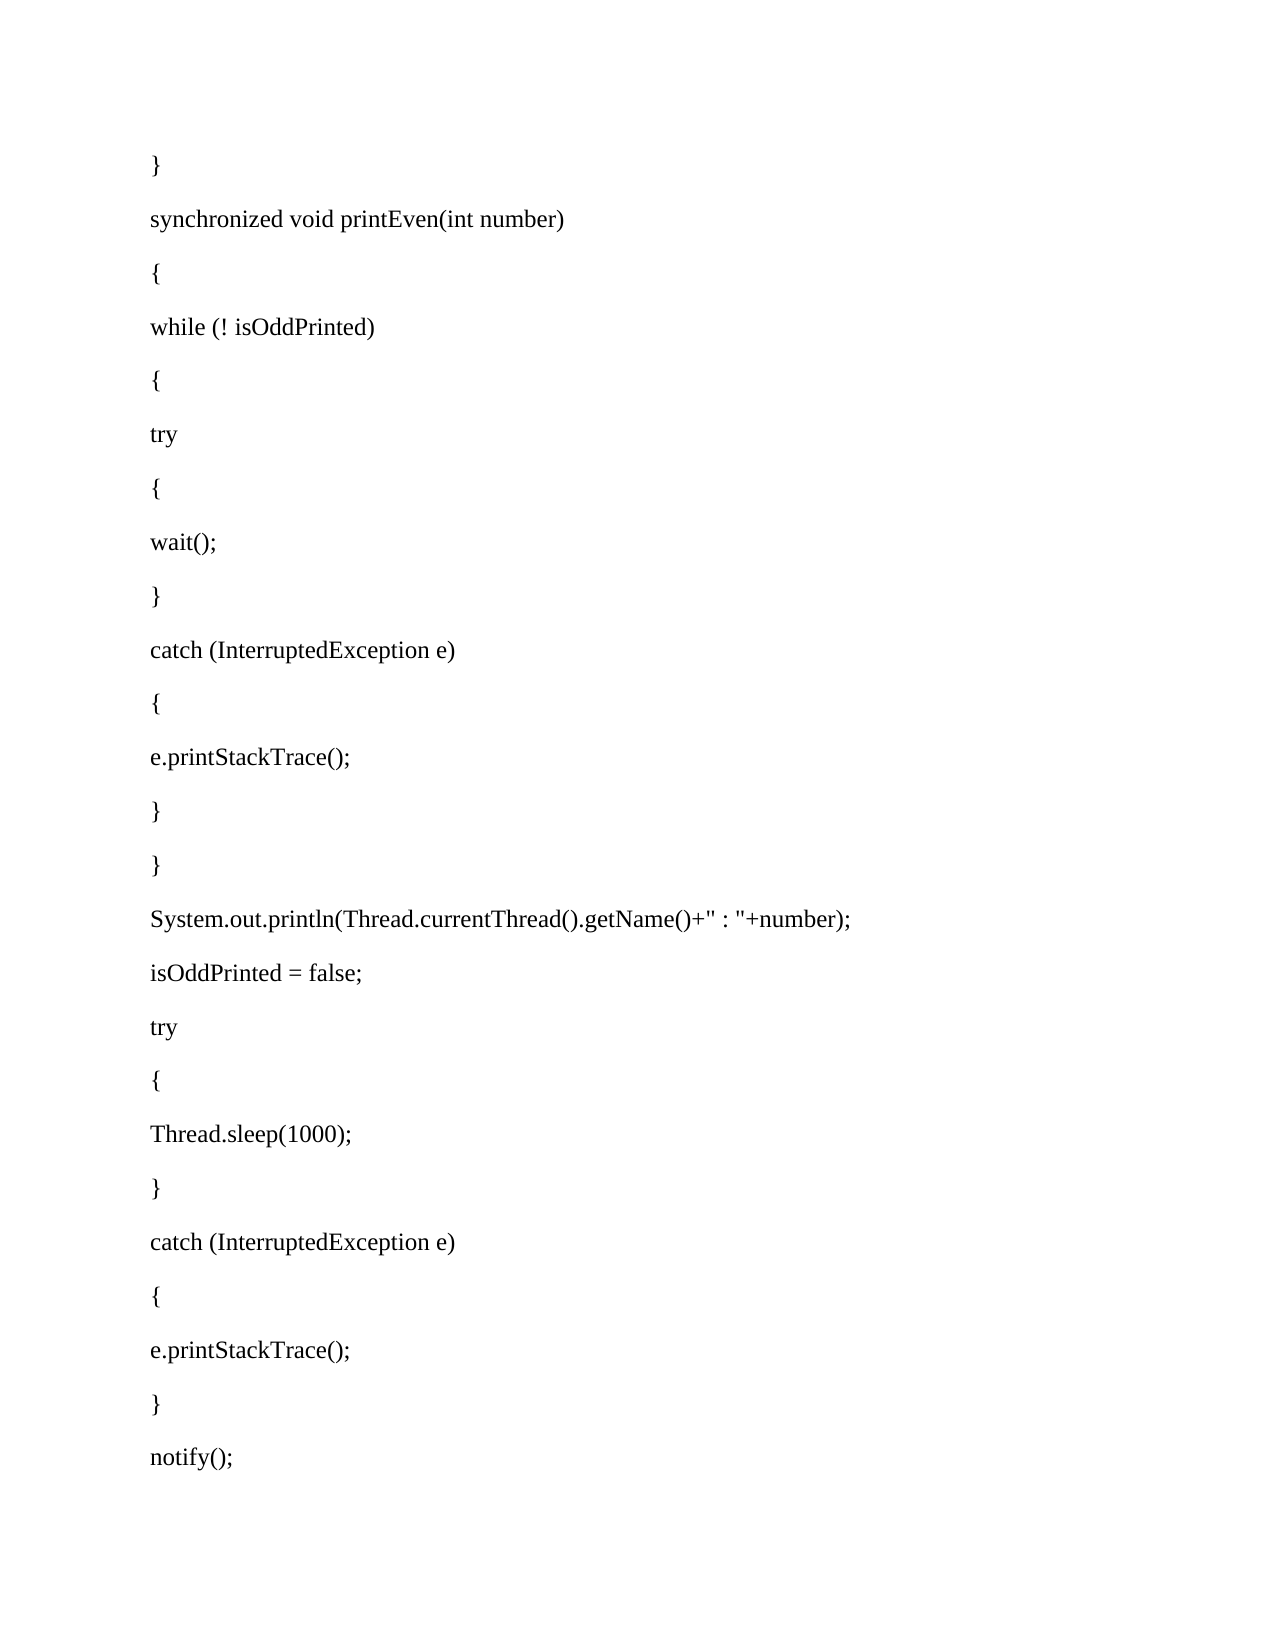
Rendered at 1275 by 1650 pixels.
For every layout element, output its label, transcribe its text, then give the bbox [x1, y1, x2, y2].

text notify(); [150, 1442, 1125, 1471]
text { [150, 688, 1125, 717]
text synchronized void printEven(int number) [150, 204, 1125, 233]
text { [150, 258, 1125, 286]
text System.out.println(Thread.currentThread().getName()+" : "+number); [150, 904, 1125, 933]
text try [150, 419, 1125, 448]
text } [150, 850, 1125, 879]
text { [150, 473, 1125, 502]
text catch (InterruptedException e) [150, 1227, 1125, 1256]
text } [150, 581, 1125, 609]
text } [150, 796, 1125, 825]
text { [150, 1066, 1125, 1094]
text isOddPrinted = false; [150, 958, 1125, 987]
text } [150, 150, 1125, 179]
text } [150, 1389, 1125, 1417]
text catch (InterruptedException e) [150, 635, 1125, 663]
text { [150, 365, 1125, 394]
text { [150, 1281, 1125, 1310]
text e.printStackTrace(); [150, 742, 1125, 771]
text Thread.sleep(1000); [150, 1119, 1125, 1148]
text e.printStackTrace(); [150, 1335, 1125, 1363]
text try [150, 1012, 1125, 1040]
text } [150, 1173, 1125, 1202]
text wait(); [150, 527, 1125, 556]
text while (! isOddPrinted) [150, 312, 1125, 340]
